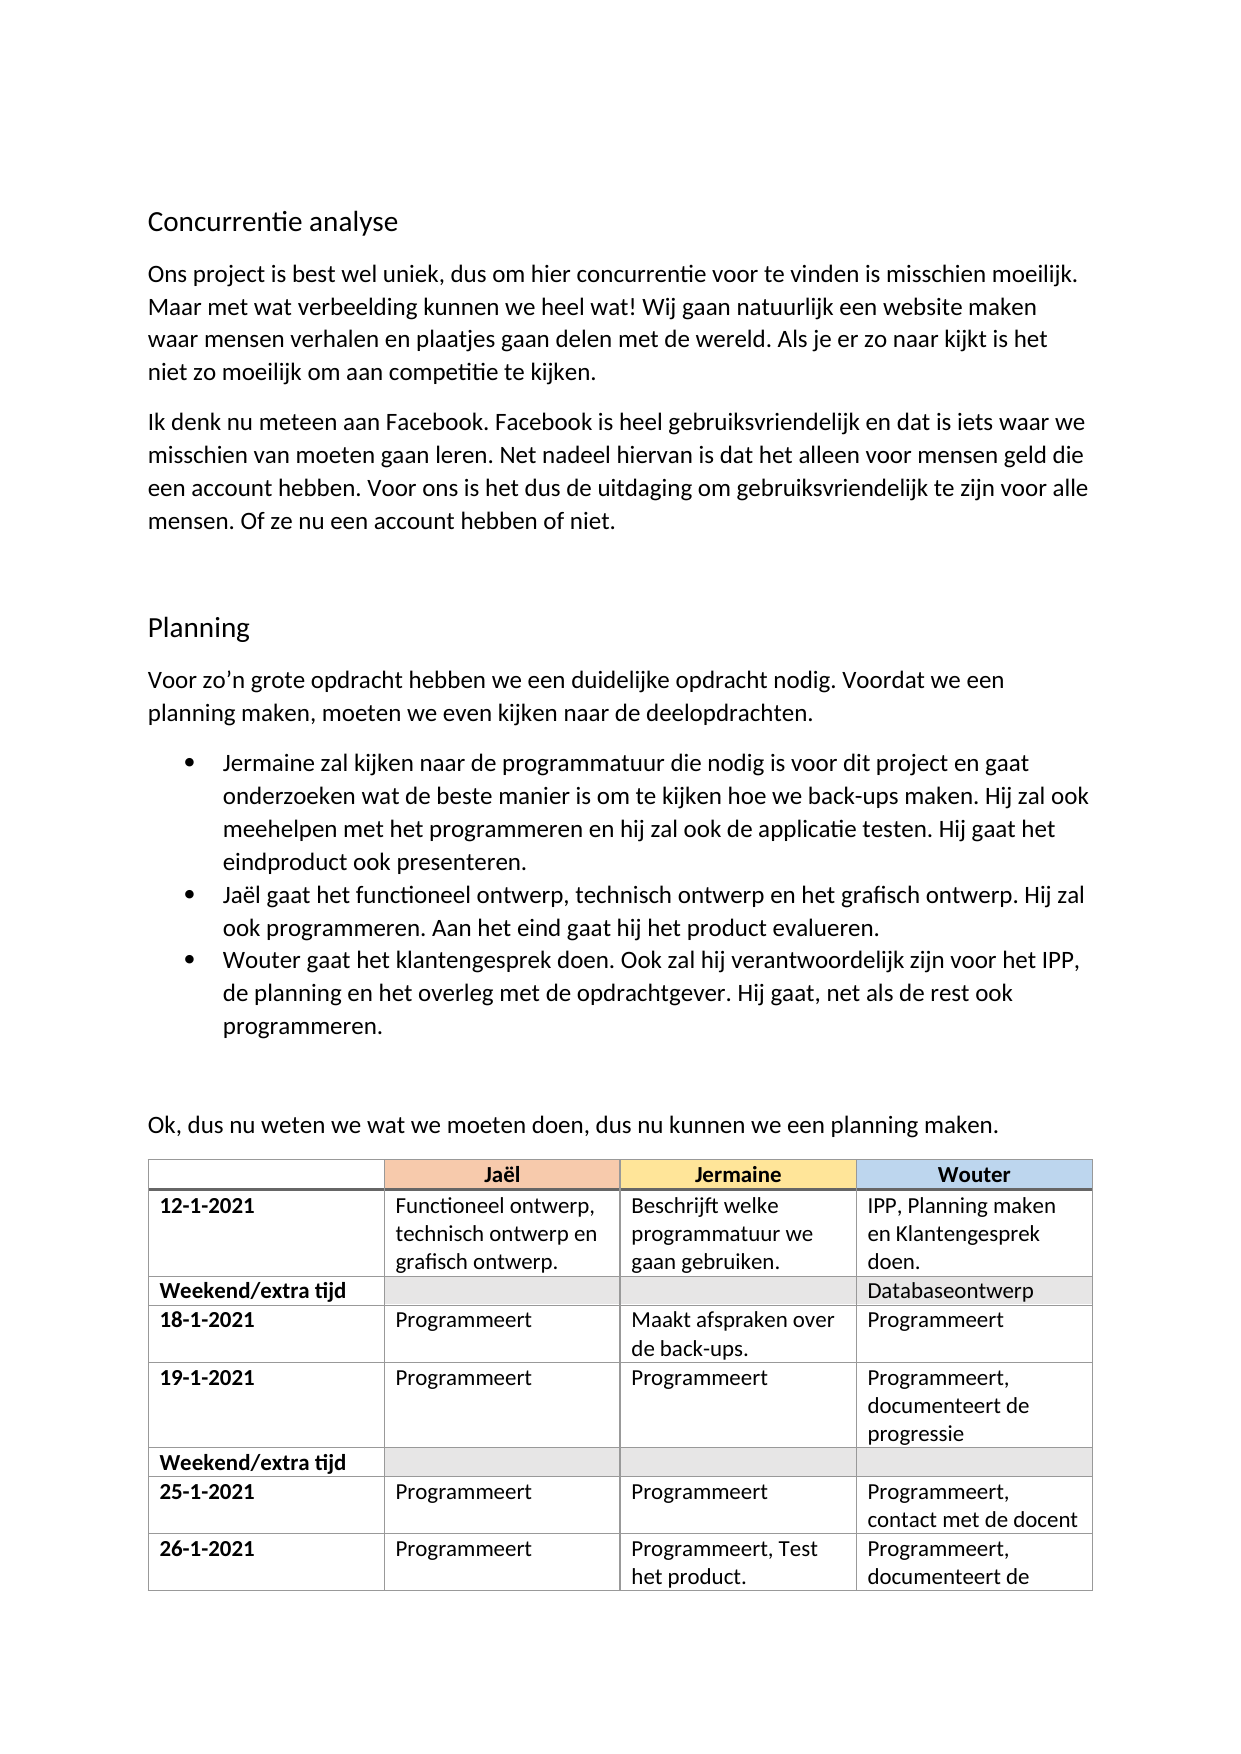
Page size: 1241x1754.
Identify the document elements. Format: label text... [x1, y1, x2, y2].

table_cell Weekend/extra tijd [149, 1277, 384, 1304]
table_cell Programmeert, documenteert de progressie [857, 1363, 1092, 1447]
text Voor zo’n grote opdracht hebben we een duidelijke opdracht nodig. Voordat we een planning maken, moeten we even kijken naar de deelopdrachten. [148, 665, 1093, 728]
list Wouter gaat het klantengesprek doen. Ook zal hij verantwoordelijk zijn voor het IPP, de planning en het overleg met de opdrachtgever. Hij gaat, net als de rest ook programmeren. [185, 945, 1093, 1041]
text Ik denk nu meteen aan Facebook. Facebook is heel gebruiksvriendelijk en dat is iets waar we misschien van moeten gaan leren. Net nadeel hiervan is dat het alleen voor mensen geld die een account hebben. Voor ons is het dus de uitdaging om gebruiksvriendelijk te zijn voor alle mensen. Of ze nu een account hebben of niet. [148, 406, 1093, 535]
table_cell Programmeert [857, 1306, 1092, 1362]
table_cell Weekend/extra tijd [149, 1448, 384, 1476]
table_cell Functioneel ontwerp, technisch ontwerp en grafisch ontwerp. [385, 1191, 619, 1276]
text Concurrentie analyse [148, 203, 1093, 238]
table_cell [621, 1277, 856, 1304]
table_cell IPP, Planning maken en Klantengesprek doen. [857, 1191, 1092, 1276]
table_cell Programmeert [385, 1477, 619, 1533]
table_cell Programmeert [385, 1306, 619, 1362]
table_cell Programmeert [385, 1534, 619, 1590]
table_header Wouter [857, 1160, 1092, 1188]
table_cell 26-1-2021 [149, 1534, 384, 1590]
table_cell 18-1-2021 [149, 1306, 384, 1362]
table_cell [857, 1448, 1092, 1476]
table_header Jaël [385, 1160, 619, 1188]
table_header [149, 1160, 384, 1188]
text Planning [148, 609, 1093, 645]
table_cell 12-1-2021 [149, 1191, 384, 1276]
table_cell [621, 1534, 856, 1590]
table_cell Programmeert [385, 1363, 619, 1447]
table_cell Maakt afspraken over de back-ups. [621, 1306, 856, 1362]
list Jermaine zal kijken naar de programmatuur die nodig is voor dit project en gaat onderzoeken wat de beste manier is om te kijken hoe we back-ups maken. Hij zal ook meehelpen met het programmeren en hij zal ook de applicatie testen. Hij gaat het eindproduct ook presenteren. [185, 747, 1093, 876]
table_cell [385, 1448, 619, 1476]
table_cell 25-1-2021 [149, 1477, 384, 1533]
list Jaël gaat het functioneel ontwerp, technisch ontwerp en het grafisch ontwerp. Hij zal ook programmeren. Aan het eind gaat hij het product evalueren. [185, 879, 1093, 942]
text Ons project is best wel uniek, dus om hier concurrentie voor te vinden is misschien moeilijk. Maar met wat verbeelding kunnen we heel wat! Wij gaan natuurlijk een website maken waar mensen verhalen en plaatjes gaan delen met de wereld. Als je er zo naar kijkt is het niet zo moeilijk om aan competitie te kijken. [148, 258, 1093, 387]
table_cell 19-1-2021 [149, 1363, 384, 1447]
table_cell [621, 1448, 856, 1476]
table_cell Programmeert [621, 1477, 856, 1533]
table_cell Programmeert [621, 1363, 856, 1447]
table_cell Databaseontwerp [857, 1277, 1092, 1304]
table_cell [857, 1534, 1092, 1590]
text Ok, dus nu weten we wat we moeten doen, dus nu kunnen we een planning maken. [148, 1110, 1093, 1140]
table_cell Beschrijft welke programmatuur we gaan gebruiken. [621, 1191, 856, 1276]
table_header Jermaine [621, 1160, 856, 1188]
table_cell Programmeert, contact met de docent [857, 1477, 1092, 1533]
table_cell [385, 1277, 619, 1304]
